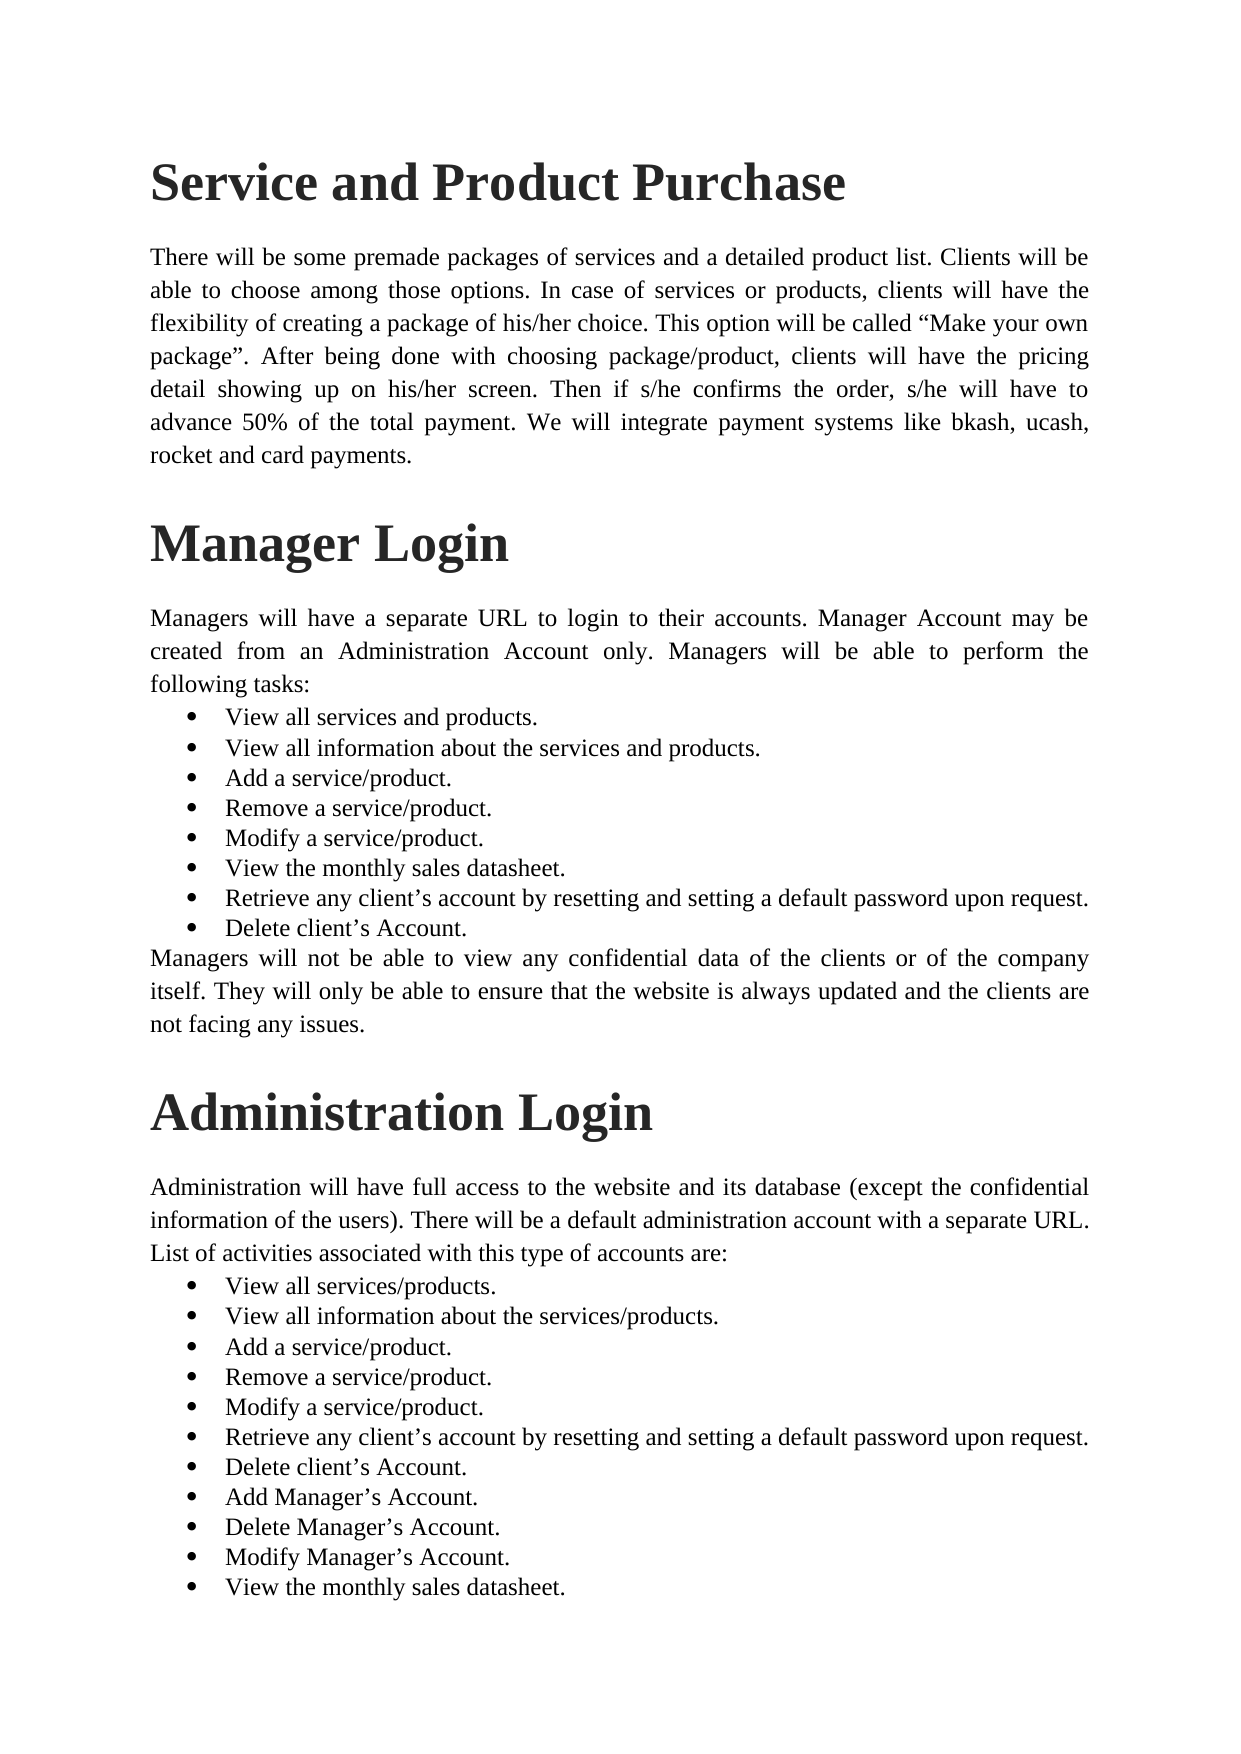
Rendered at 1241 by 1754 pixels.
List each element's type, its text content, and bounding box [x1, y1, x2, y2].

text Managers will not be able to view any confidential data of the clients or of the company itself. They will only be able to ensure that the website is always updated and the clients are not facing any issues. [150, 943, 1090, 1038]
text List of activities associated with this type of accounts are: [150, 1238, 1090, 1267]
list Add a service/product. [187, 1332, 1090, 1360]
list Delete client’s Account. [187, 913, 1090, 942]
list Delete client’s Account. [187, 1452, 1090, 1481]
list View all services and products. [187, 702, 1090, 731]
text Managers will have a separate URL to login to their accounts. Manager Account may be created from an Administration Account only. Managers will be able to perform the following tasks: [150, 603, 1090, 698]
list Add Manager’s Account. [187, 1482, 1090, 1511]
list Modify Manager’s Account. [187, 1542, 1090, 1571]
list View all information about the services and products. [187, 733, 1090, 761]
list Add a service/product. [187, 763, 1090, 791]
text Manager Login [150, 511, 1090, 573]
list Retrieve any client’s account by resetting and setting a default password upon request. [187, 1422, 1090, 1451]
list Remove a service/product. [187, 793, 1090, 822]
text Service and Product Purchase [150, 150, 1090, 212]
list View the monthly sales datasheet. [187, 1572, 1090, 1601]
text Administration Login [150, 1080, 1090, 1142]
list Modify a service/product. [187, 1392, 1090, 1421]
list View all services/products. [187, 1271, 1090, 1300]
text Administration will have full access to the website and its database (except the confidential information of the users). There will be a default administration account with a separate URL. [150, 1172, 1090, 1234]
list Retrieve any client’s account by resetting and setting a default password upon request. [187, 883, 1090, 912]
list View all information about the services/products. [187, 1301, 1090, 1330]
list Remove a service/product. [187, 1362, 1090, 1390]
list Delete Manager’s Account. [187, 1512, 1090, 1541]
list View the monthly sales datasheet. [187, 853, 1090, 882]
list Modify a service/product. [187, 823, 1090, 852]
text There will be some premade packages of services and a detailed product list. Clients will be able to choose among those options. In case of services or products, clients will have the flexibility of creating a package of his/her choice. This option will be called “Make your own package”. After being done with choosing package/product, clients will have the pricing detail showing up on his/her screen. Then if s/he confirms the order, s/he will have to advance 50% of the total payment. We will integrate payment systems like bkash, ucash, rocket and card payments. [150, 242, 1090, 469]
